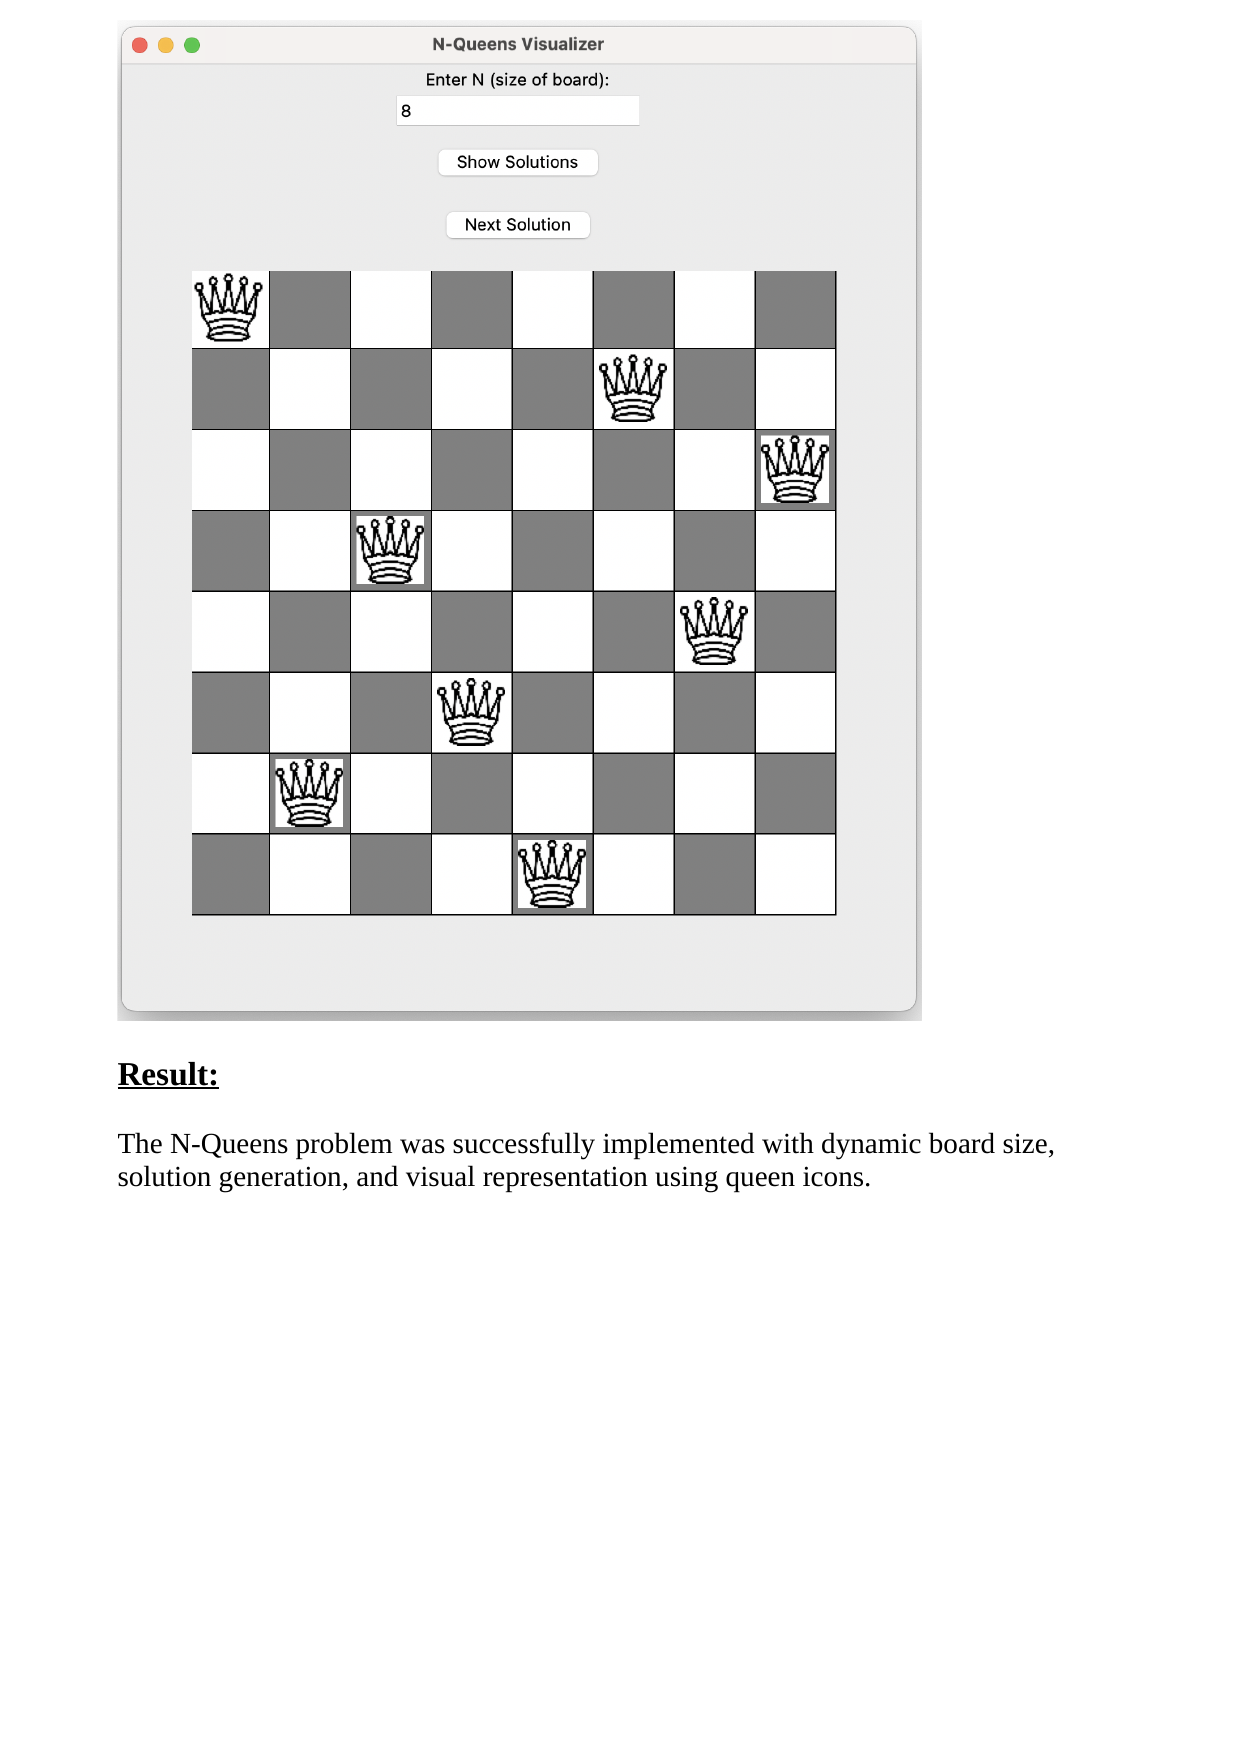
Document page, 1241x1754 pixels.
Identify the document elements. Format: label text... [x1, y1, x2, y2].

text Result: [117, 1054, 1090, 1092]
picture [117, 20, 922, 1021]
text The N-Queens problem was successfully implemented with dynamic board size, solution generation, and visual representation using queen icons. [117, 1126, 1090, 1193]
